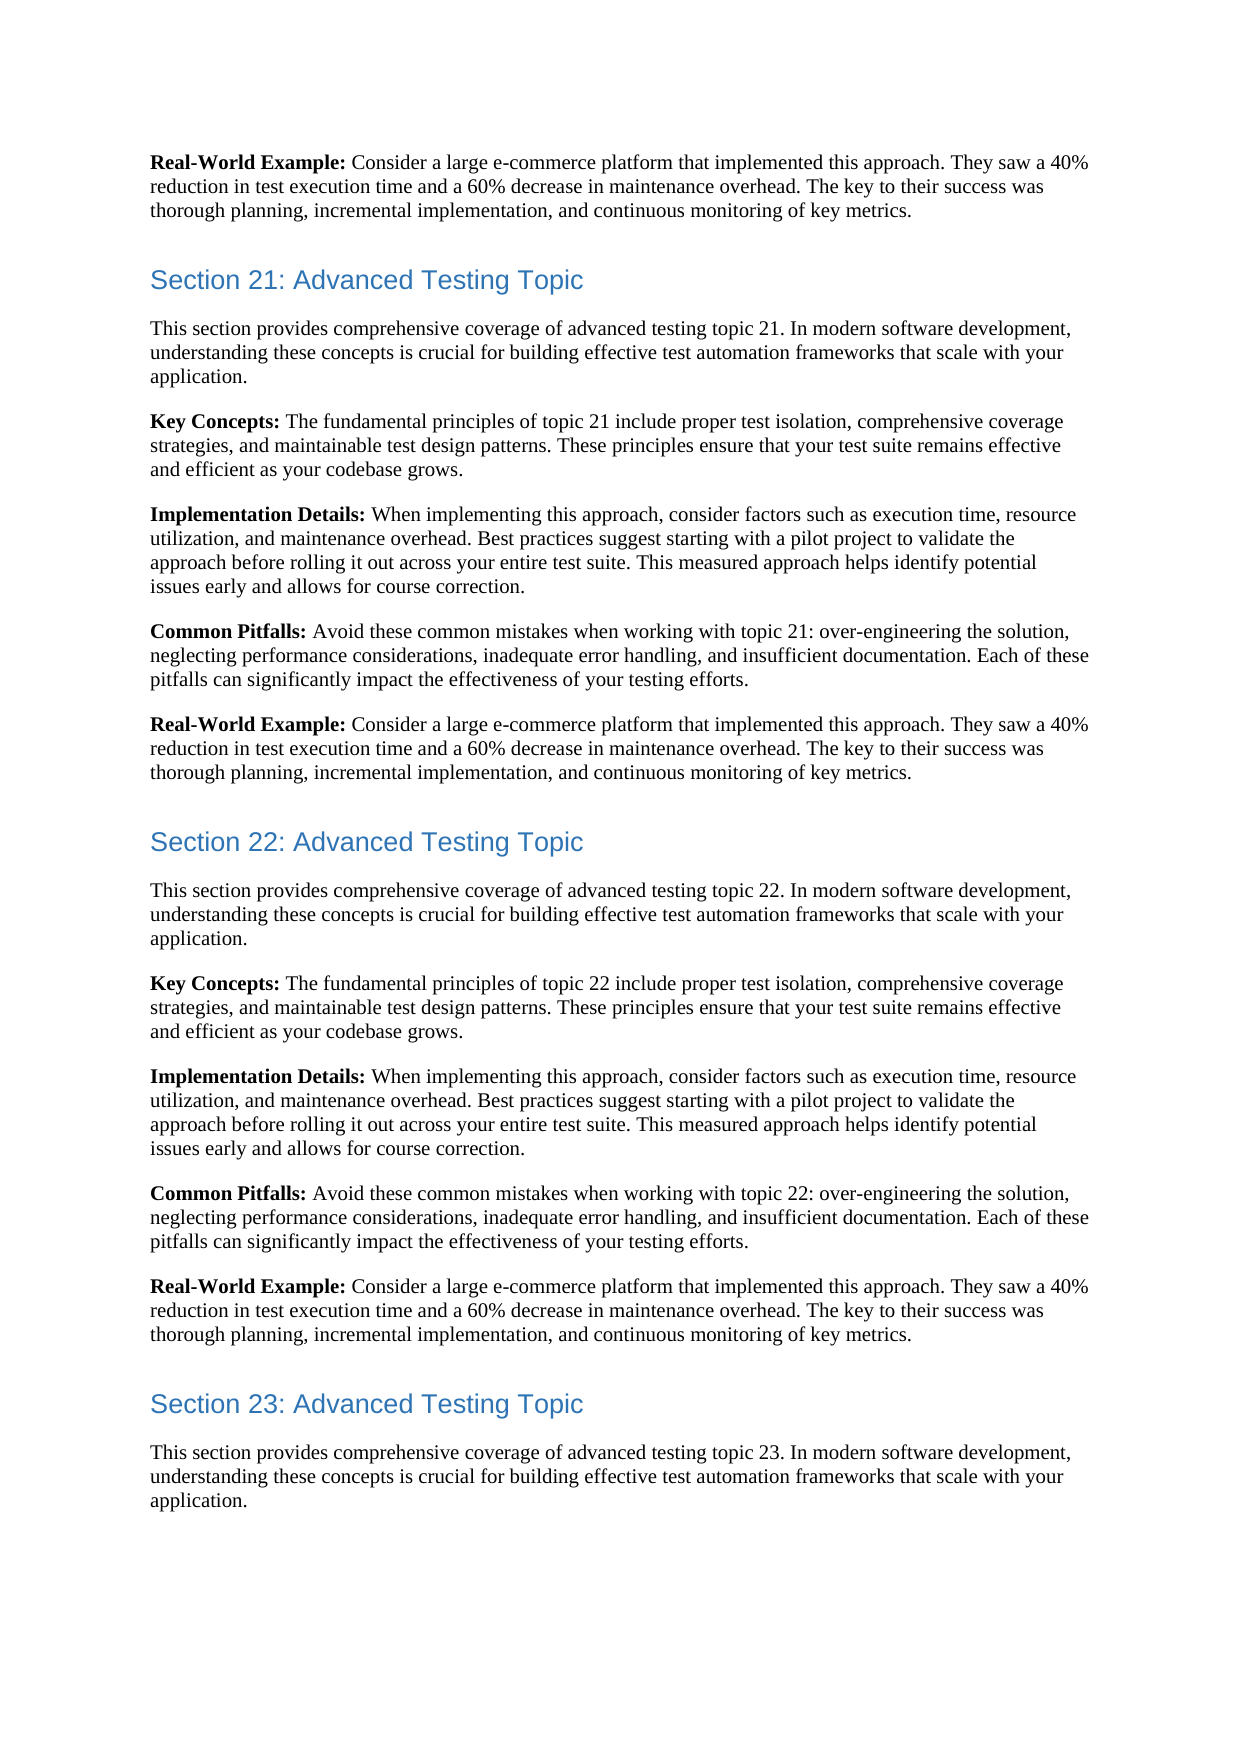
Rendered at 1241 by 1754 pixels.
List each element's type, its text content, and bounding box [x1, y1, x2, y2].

text This section provides comprehensive coverage of advanced testing topic 21. In modern software development, understanding these concepts is crucial for building effective test automation frameworks that scale with your application. [150, 316, 1090, 388]
text Key Concepts: The fundamental principles of topic 21 include proper test isolation, comprehensive coverage strategies, and maintainable test design patterns. These principles ensure that your test suite remains effective and efficient as your codebase grows. [150, 409, 1090, 481]
subtitle Section 21: Advanced Testing Topic [150, 264, 1090, 295]
text Common Pitfalls: Avoid these common mistakes when working with topic 22: over-engineering the solution, neglecting performance considerations, inadequate error handling, and insufficient documentation. Each of these pitfalls can significantly impact the effectiveness of your testing efforts. [150, 1181, 1090, 1253]
text Key Concepts: The fundamental principles of topic 22 include proper test isolation, comprehensive coverage strategies, and maintainable test design patterns. These principles ensure that your test suite remains effective and efficient as your codebase grows. [150, 971, 1090, 1043]
text This section provides comprehensive coverage of advanced testing topic 23. In modern software development, understanding these concepts is crucial for building effective test automation frameworks that scale with your application. [150, 1440, 1090, 1512]
text This section provides comprehensive coverage of advanced testing topic 22. In modern software development, understanding these concepts is crucial for building effective test automation frameworks that scale with your application. [150, 878, 1090, 950]
subtitle Section 23: Advanced Testing Topic [150, 1388, 1090, 1419]
text Common Pitfalls: Avoid these common mistakes when working with topic 21: over-engineering the solution, neglecting performance considerations, inadequate error handling, and insufficient documentation. Each of these pitfalls can significantly impact the effectiveness of your testing efforts. [150, 619, 1090, 691]
subtitle Section 22: Advanced Testing Topic [150, 826, 1090, 857]
